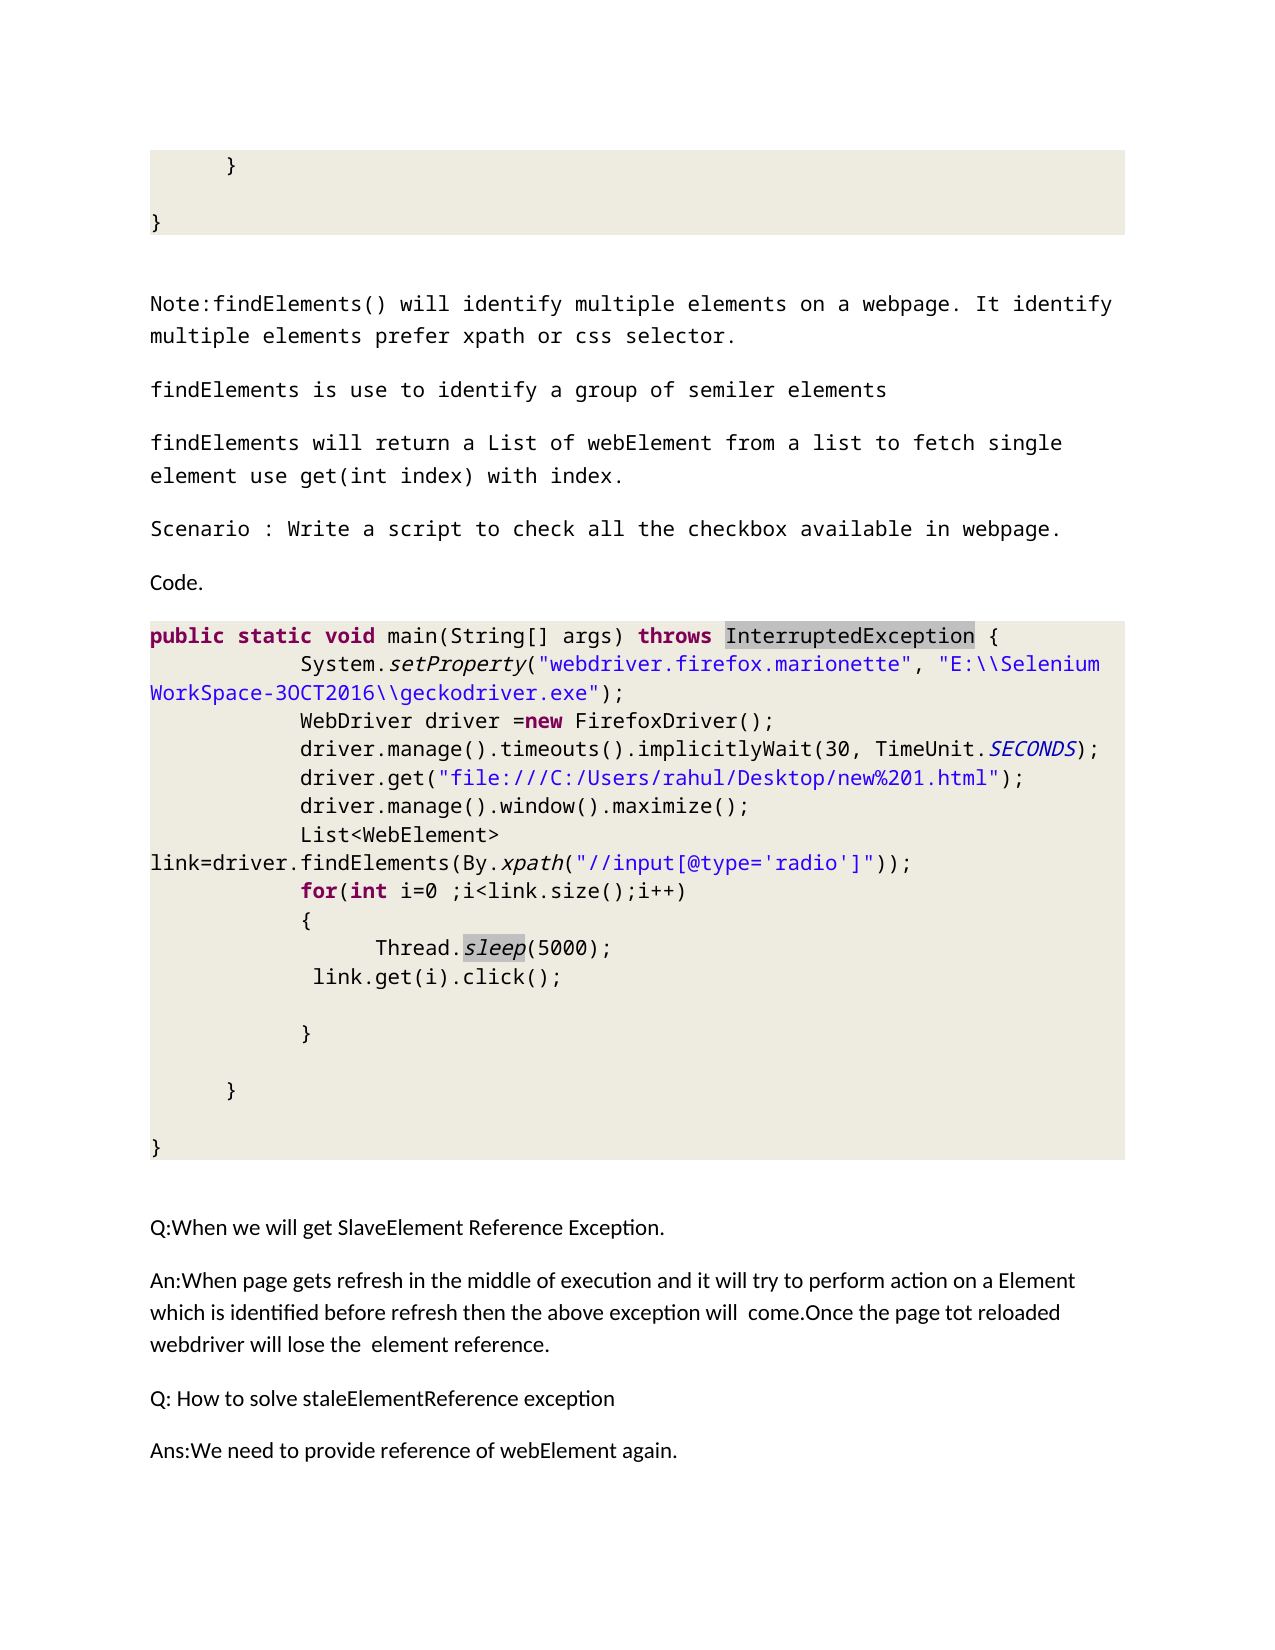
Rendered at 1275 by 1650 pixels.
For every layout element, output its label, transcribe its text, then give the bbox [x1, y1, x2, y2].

text WebDriver driver =new FirefoxDriver(); [150, 706, 1125, 734]
text Q: How to solve staleElementReference exception [150, 1384, 1125, 1412]
text Note:findElements() will identify multiple elements on a webpage. It identify multiple elements prefer xpath or css selector. [150, 289, 1125, 350]
text System.setProperty("webdriver.firefox.marionette", "E:\\Selenium WorkSpace-3OCT2016\\geckodriver.exe"); [150, 649, 1125, 706]
text Ans:We need to provide reference of webElement again. [150, 1437, 1125, 1497]
text driver.manage().window().maximize(); [150, 791, 1125, 820]
text link.get(i).click(); [150, 962, 1125, 990]
text { [150, 905, 1125, 933]
text List<WebElement> link=driver.findElements(By.xpath("//input[@type='radio']")); [150, 820, 1125, 877]
text public static void main(String[] args) throws InterruptedException { [150, 621, 725, 649]
text findElements is use to identify a group of semiler elements [150, 375, 1125, 403]
text driver.manage().timeouts().implicitlyWait(30, TimeUnit.SECONDS); [150, 734, 1125, 763]
text } [150, 1132, 1125, 1160]
text } [150, 207, 1125, 235]
text for(int i=0 ;i<link.size();i++) [150, 877, 1125, 905]
text public static void main(String[] args) throws InterruptedException { [975, 621, 1125, 649]
text Scenario : Write a script to check all the checkbox available in webpage. [150, 514, 1125, 543]
text Q:When we will get SlaveElement Reference Exception. [150, 1213, 1125, 1241]
text } [150, 150, 1125, 178]
text An:When page gets refresh in the middle of execution and it will try to perform action on a Element which is identified before refresh then the above exception will come.Once the page tot reloaded webdriver will lose the element reference. [150, 1266, 1125, 1359]
text Thread.sleep(5000); [150, 933, 1125, 962]
text driver.get("file:///C:/Users/rahul/Desktop/new%201.html"); [150, 763, 1125, 791]
text } [150, 1018, 1125, 1047]
text Code. [150, 568, 1125, 596]
text } [150, 1075, 1125, 1103]
text findElements will return a List of webElement from a list to fetch single element use get(int index) with index. [150, 428, 1125, 489]
